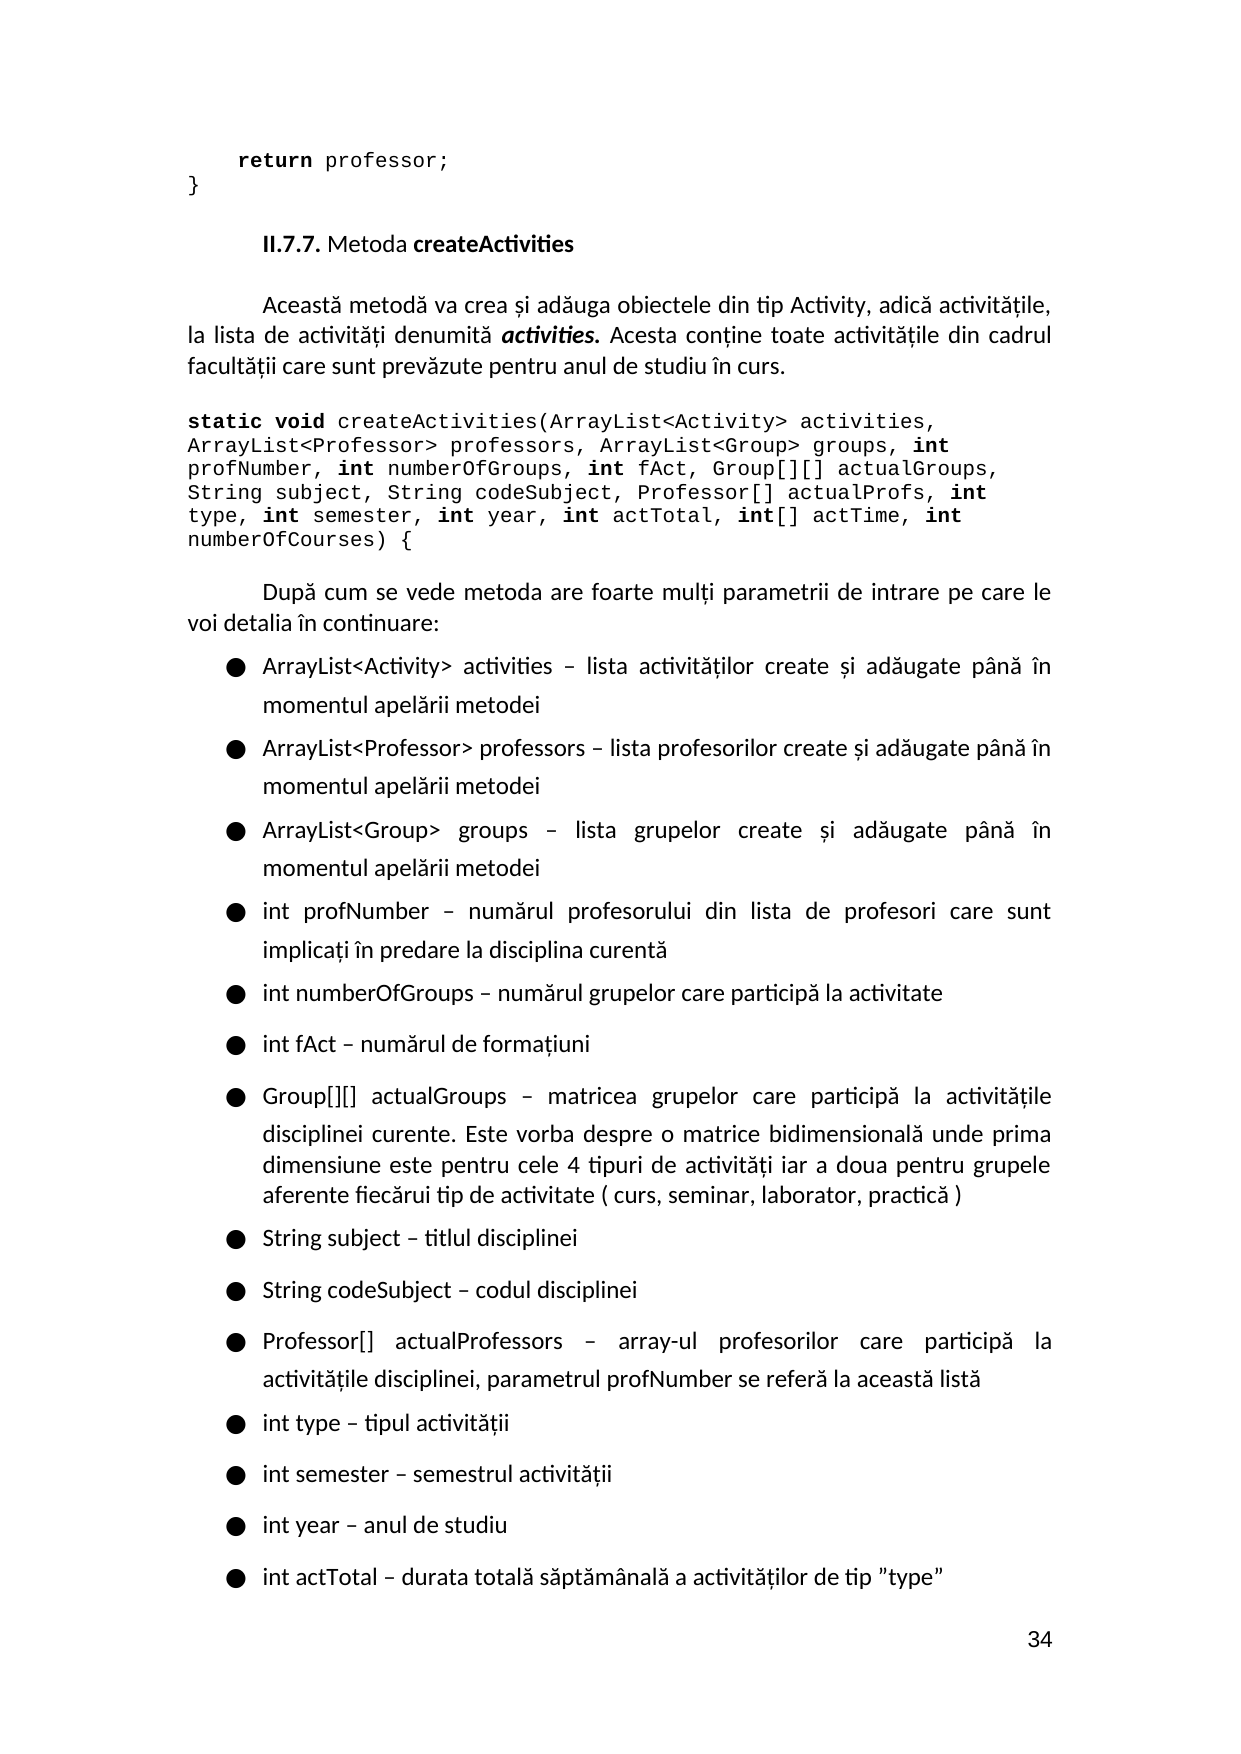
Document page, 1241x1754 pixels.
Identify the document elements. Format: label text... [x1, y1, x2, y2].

list int fAct – numărul de formațiuni [225, 1016, 1053, 1067]
text II.7.7. Metoda createActivities [187, 228, 1053, 258]
text Această metodă va crea și adăuga obiectele din tip Activity, adică activitățile, la lista de activități denumită activities. Acesta conține toate activitățile din cadrul facultății care sunt prevăzute pentru anul de studiu în curs. [187, 289, 1053, 380]
list int profNumber – numărul profesorului din lista de profesori care sunt implicați în predare la disciplina curentă [225, 883, 1053, 964]
text După cum se vede metoda are foarte mulți parametrii de intrare pe care le voi detalia în continuare: [187, 576, 1053, 637]
list String codeSubject – codul disciplinei [225, 1261, 1053, 1312]
list int semester – semestrul activității [225, 1445, 1053, 1497]
list Group[][] actualGroups – matricea grupelor care participă la activitățile disciplinei curente. Este vorba despre o matrice bidimensională unde prima dimensiune este pentru cele 4 tipuri de activități iar a doua pentru grupele aferente fiecărui tip de activitate ( curs, seminar, laborator, practică ) [225, 1067, 1053, 1210]
list ArrayList<Professor> professors – lista profesorilor create și adăugate până în momentul apelării metodei [225, 719, 1053, 801]
list ArrayList<Activity> activities – lista activităților create și adăugate până în momentul apelării metodei [225, 637, 1053, 719]
list int type – tipul activității [225, 1394, 1053, 1445]
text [187, 150, 1053, 197]
text static void createActivities(ArrayList<Activity> activities, ArrayList<Professor> professors, ArrayList<Group> groups, int profNumber, int numberOfGroups, int fAct, Group[][] actualGroups, String subject, String codeSubject, Professor[] actualProfs, int type, int semester, int year, int actTotal, int[] actTime, int numberOfCourses) { [187, 411, 1053, 553]
list int actTotal – durata totală săptămânală a activităților de tip ”type” [225, 1548, 1053, 1599]
list ArrayList<Group> groups – lista grupelor create și adăugate până în momentul apelării metodei [225, 801, 1053, 883]
list int year – anul de studiu [225, 1497, 1053, 1548]
list int numberOfGroups – numărul grupelor care participă la activitate [225, 964, 1053, 1016]
list String subject – titlul disciplinei [225, 1210, 1053, 1261]
list Professor[] actualProfessors – array-ul profesorilor care participă la activitățile disciplinei, parametrul profNumber se referă la această listă [225, 1312, 1053, 1394]
